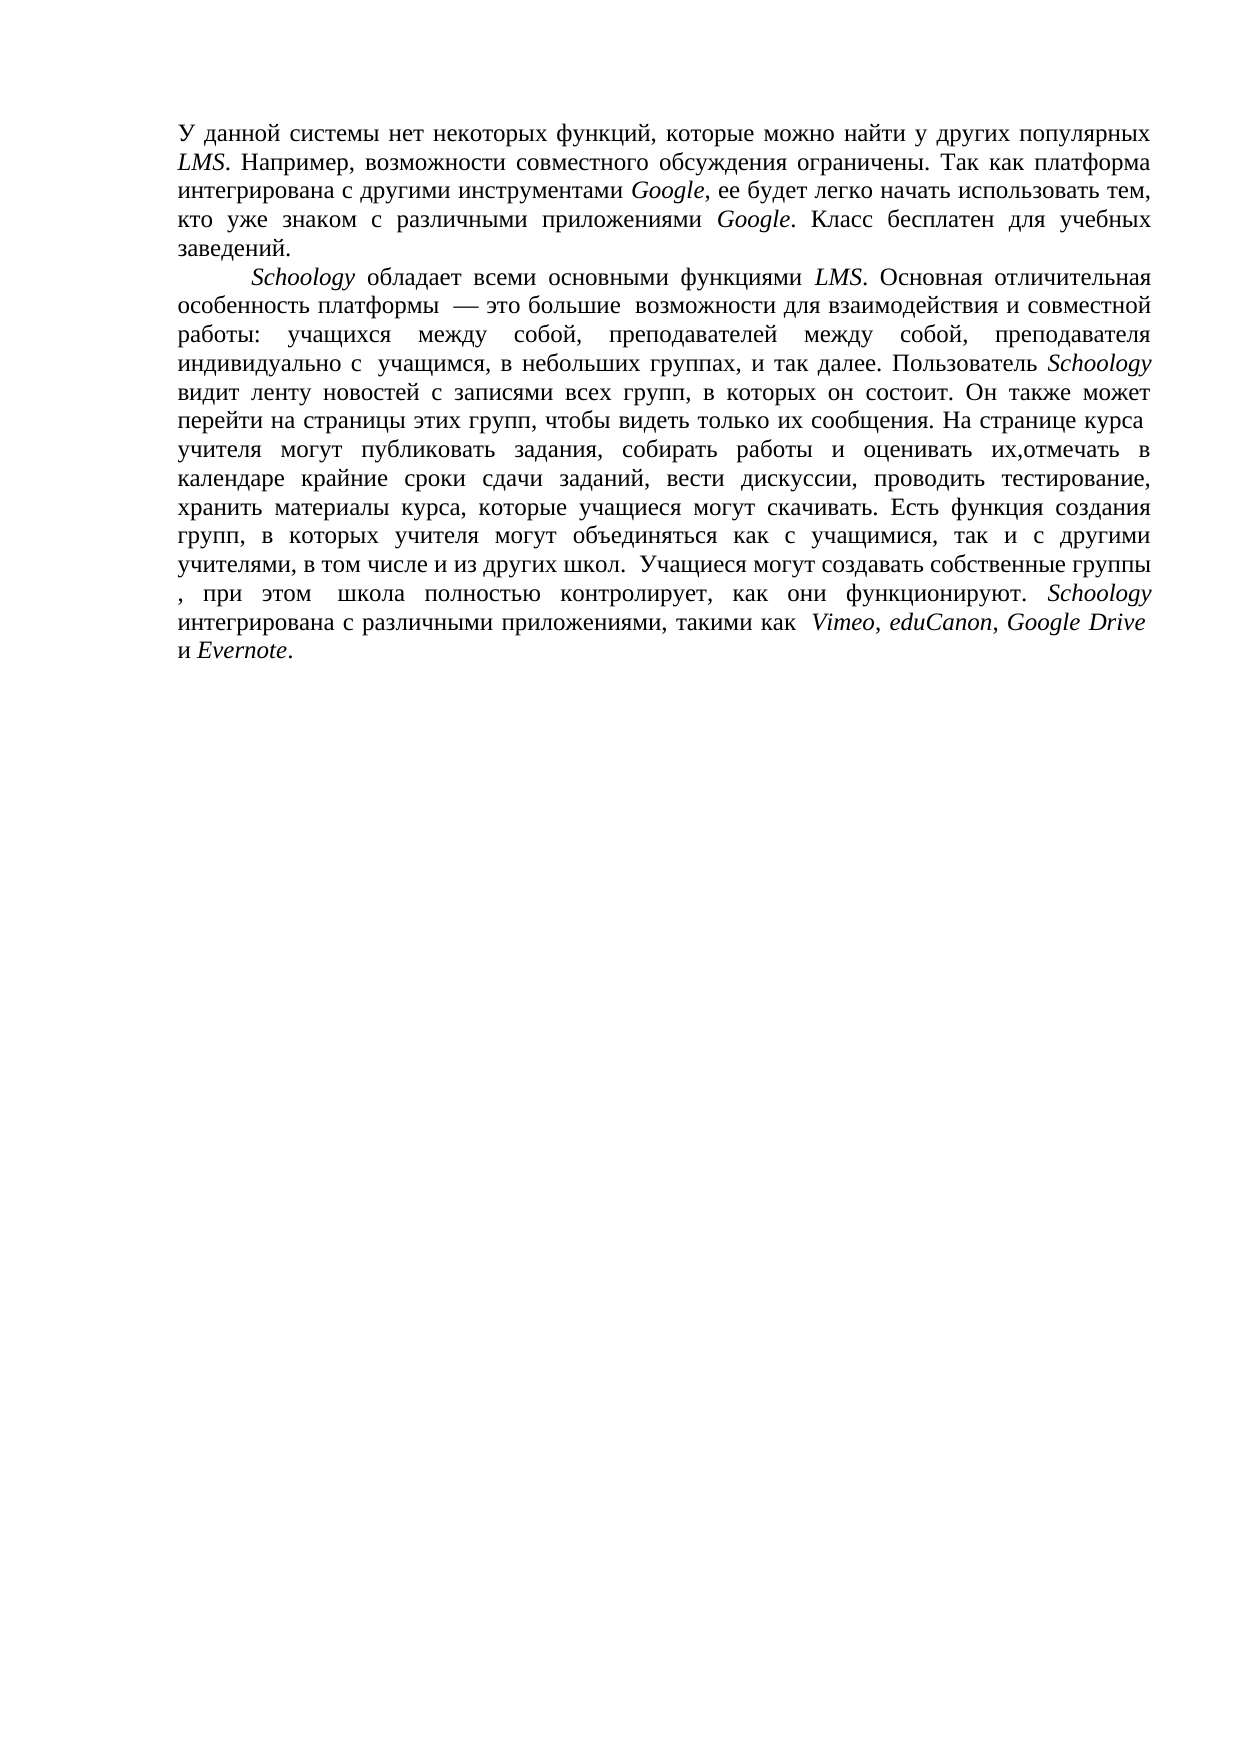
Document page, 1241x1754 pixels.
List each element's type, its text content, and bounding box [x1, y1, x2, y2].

text Schoology обладает всеми основными функциями LMS. Основная отличительная особенность платформы — это большие возможности для взаимодействия и совместной работы: учащихся между собой, преподавателей между собой, преподавателя индивидуально с учащимся, в небольших группах, и так далее. Пользователь Schoology видит ленту новостей с записями всех групп, в которых он состоит. Он также может перейти на страницы этих групп, чтобы видеть только их сообщения. На странице курса учителя могут публиковать задания, собирать работы и оценивать их,отмечать в календаре крайние сроки сдачи заданий, вести дискуссии, проводить тестирование, хранить материалы курса, которые учащиеся могут скачивать. Есть функция создания групп, в которых учителя могут объединяться как с учащимися, так и с другими учителями, в том числе и из других школ. Учащиеся могут создавать собственные группы , при этом школа полностью контролирует, как они функционируют. Schoology интегрирована с различными приложениями, такими как Vimeo, eduCanon, Google Drive и Evernote. [177, 262, 1152, 664]
